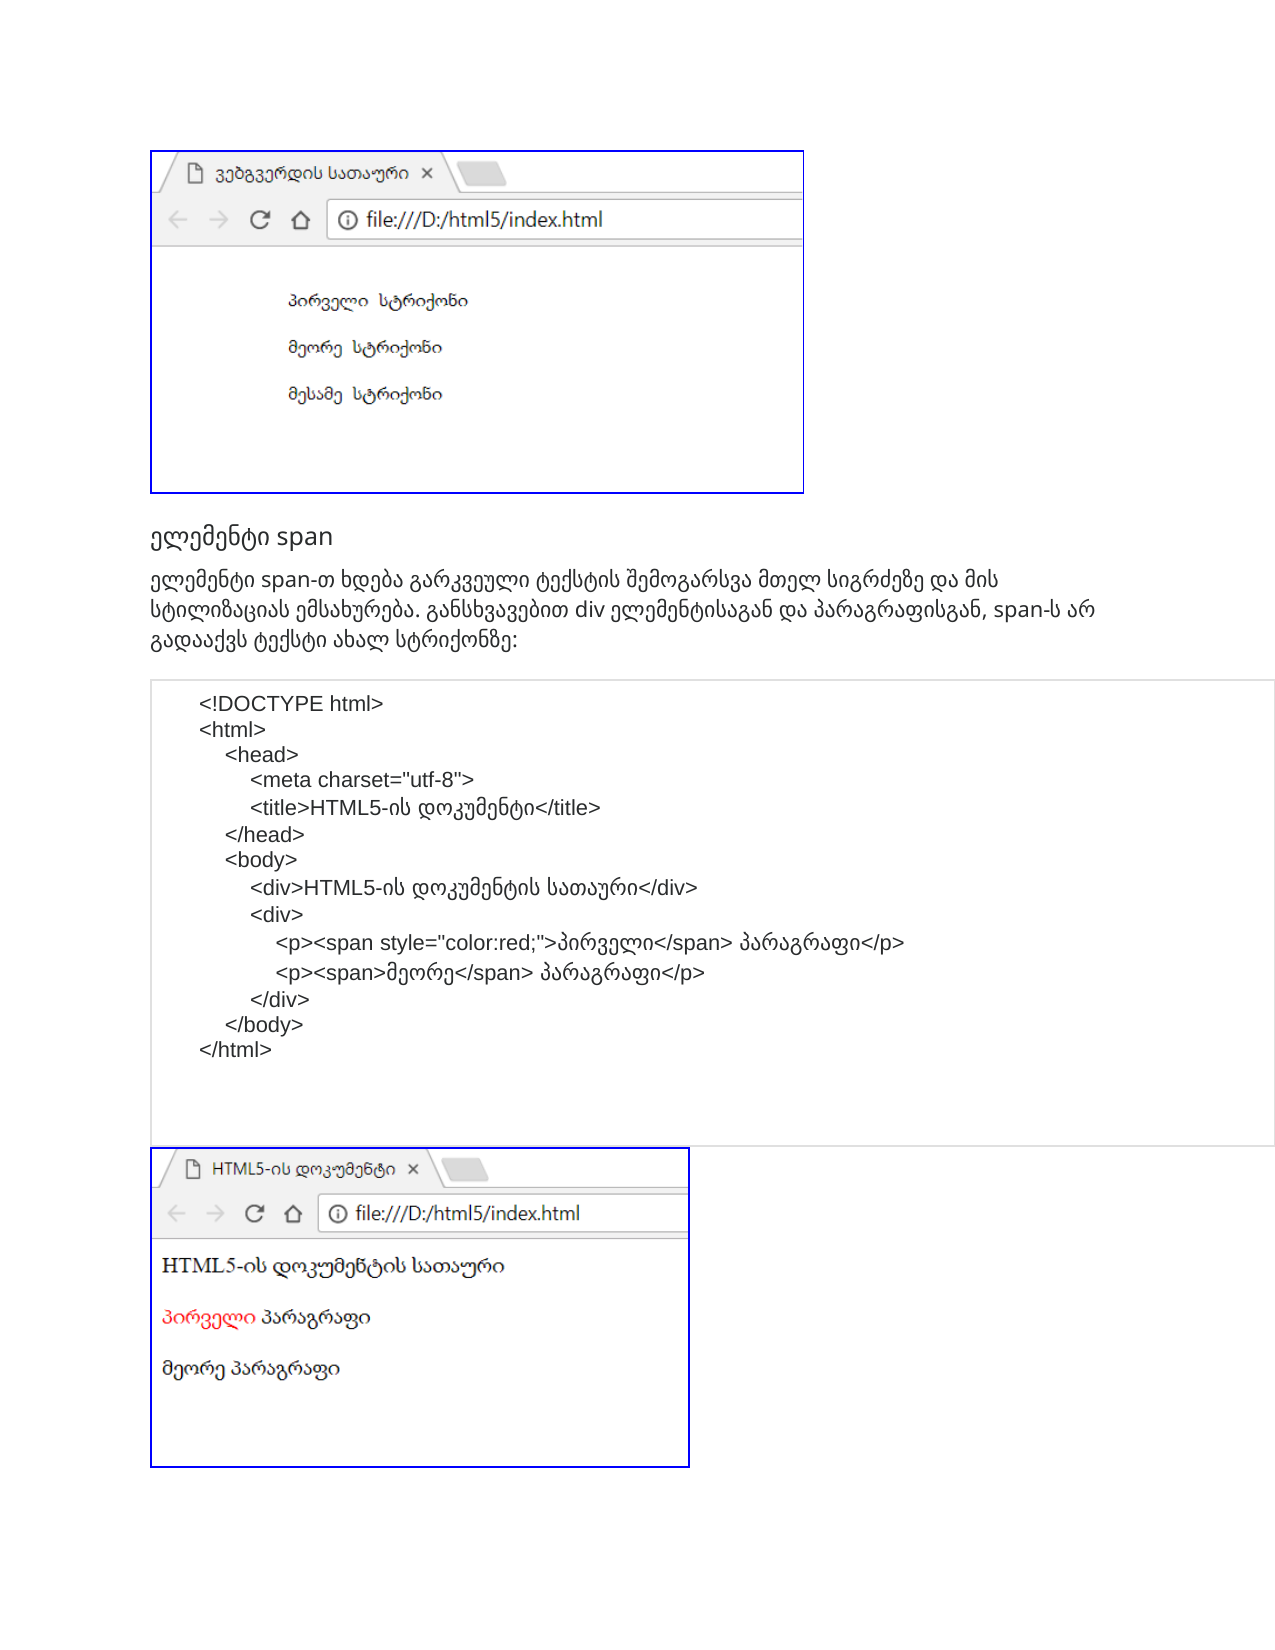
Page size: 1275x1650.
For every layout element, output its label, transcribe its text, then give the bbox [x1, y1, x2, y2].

table_header <!DOCTYPE html> <html> <head> <meta charset="utf-8"> <title>HTML5-ის დოკუმენტი</title> </head> <body> <div>HTML5-ის დოკუმენტის სათაური</div> <div> <p><span style="color:red;">პირველი</span> პარაგრაფი</p> <p><span>მეორე</span> პარაგრაფი</p> </div> </body> </html> [152, 681, 1274, 1145]
picture [152, 152, 803, 492]
subtitle ელემენტი span [150, 519, 1125, 553]
text ელემენტი span-თ ხდება გარკვეული ტექსტის შემოგარსვა მთელ სიგრძეზე და მის სტილიზაციას ემსახურება. განსხვავებით div ელემენტისაგან და პარაგრაფისგან, span-ს არ გადააქვს ტექსტი ახალ სტრიქონზე: [150, 564, 1125, 654]
picture [152, 1149, 688, 1466]
